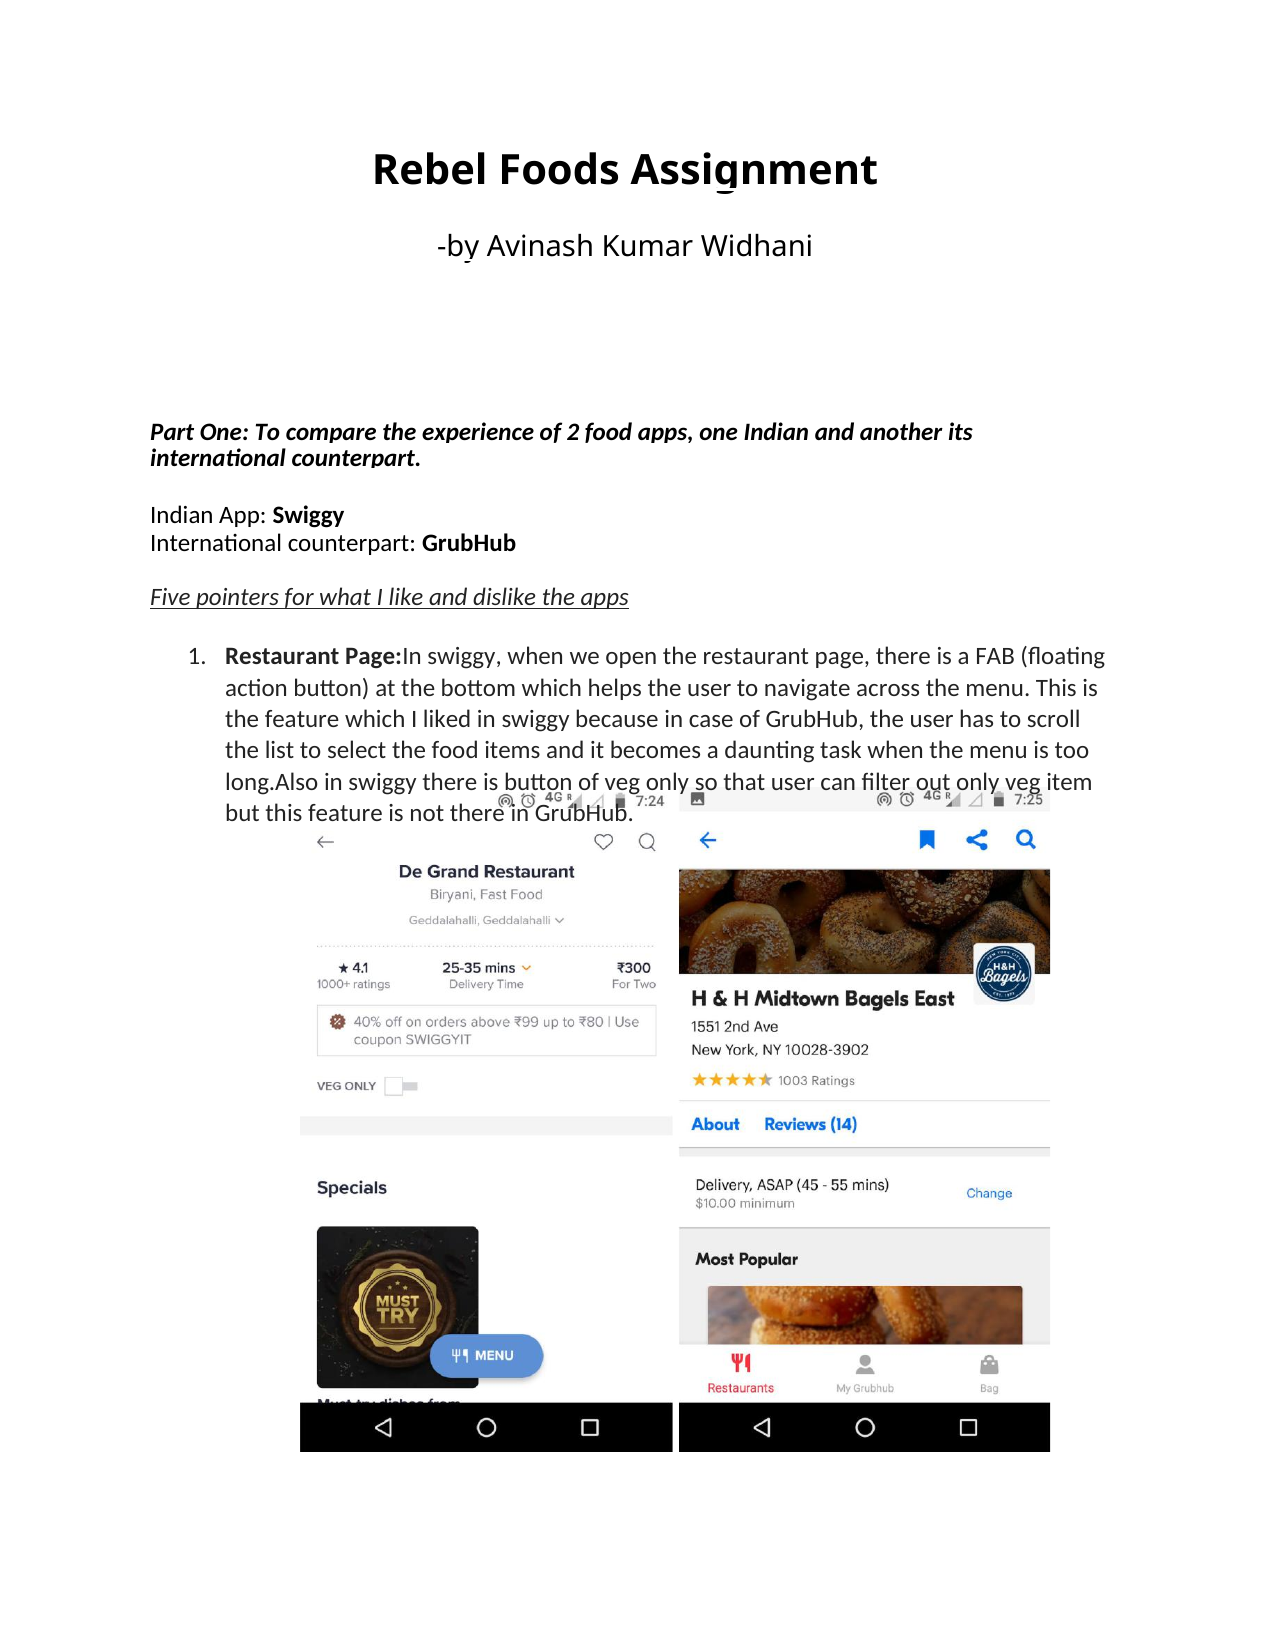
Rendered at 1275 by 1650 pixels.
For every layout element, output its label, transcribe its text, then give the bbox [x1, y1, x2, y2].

text Part One: ​To compare the experience of 2 food apps, one Indian and another its international counterpart. [150, 420, 1100, 473]
list Restaurant Page:​In swiggy, when we open the restaurant page, there is a FAB (floating action button) at the bottom which helps the user to navigate across the menu. This is the feature which I liked in swiggy because in case of GrubHub, the user has to scroll the list to select the food items and it becomes a daunting task when the menu is too long.Also in swiggy there is button of veg only so that user can filter out only veg item but this feature is not there in GrubHub. [187, 641, 1121, 828]
text Five pointers for what I like and dislike the apps [150, 582, 1125, 612]
text Rebel Foods Assignment [150, 145, 1100, 194]
text International counterpart: ​GrubHub [150, 529, 1125, 557]
text -by Avinash Kumar Widhani [150, 229, 1100, 263]
text Indian App: ​Swiggy [150, 499, 1125, 529]
picture [300, 828, 1050, 1452]
